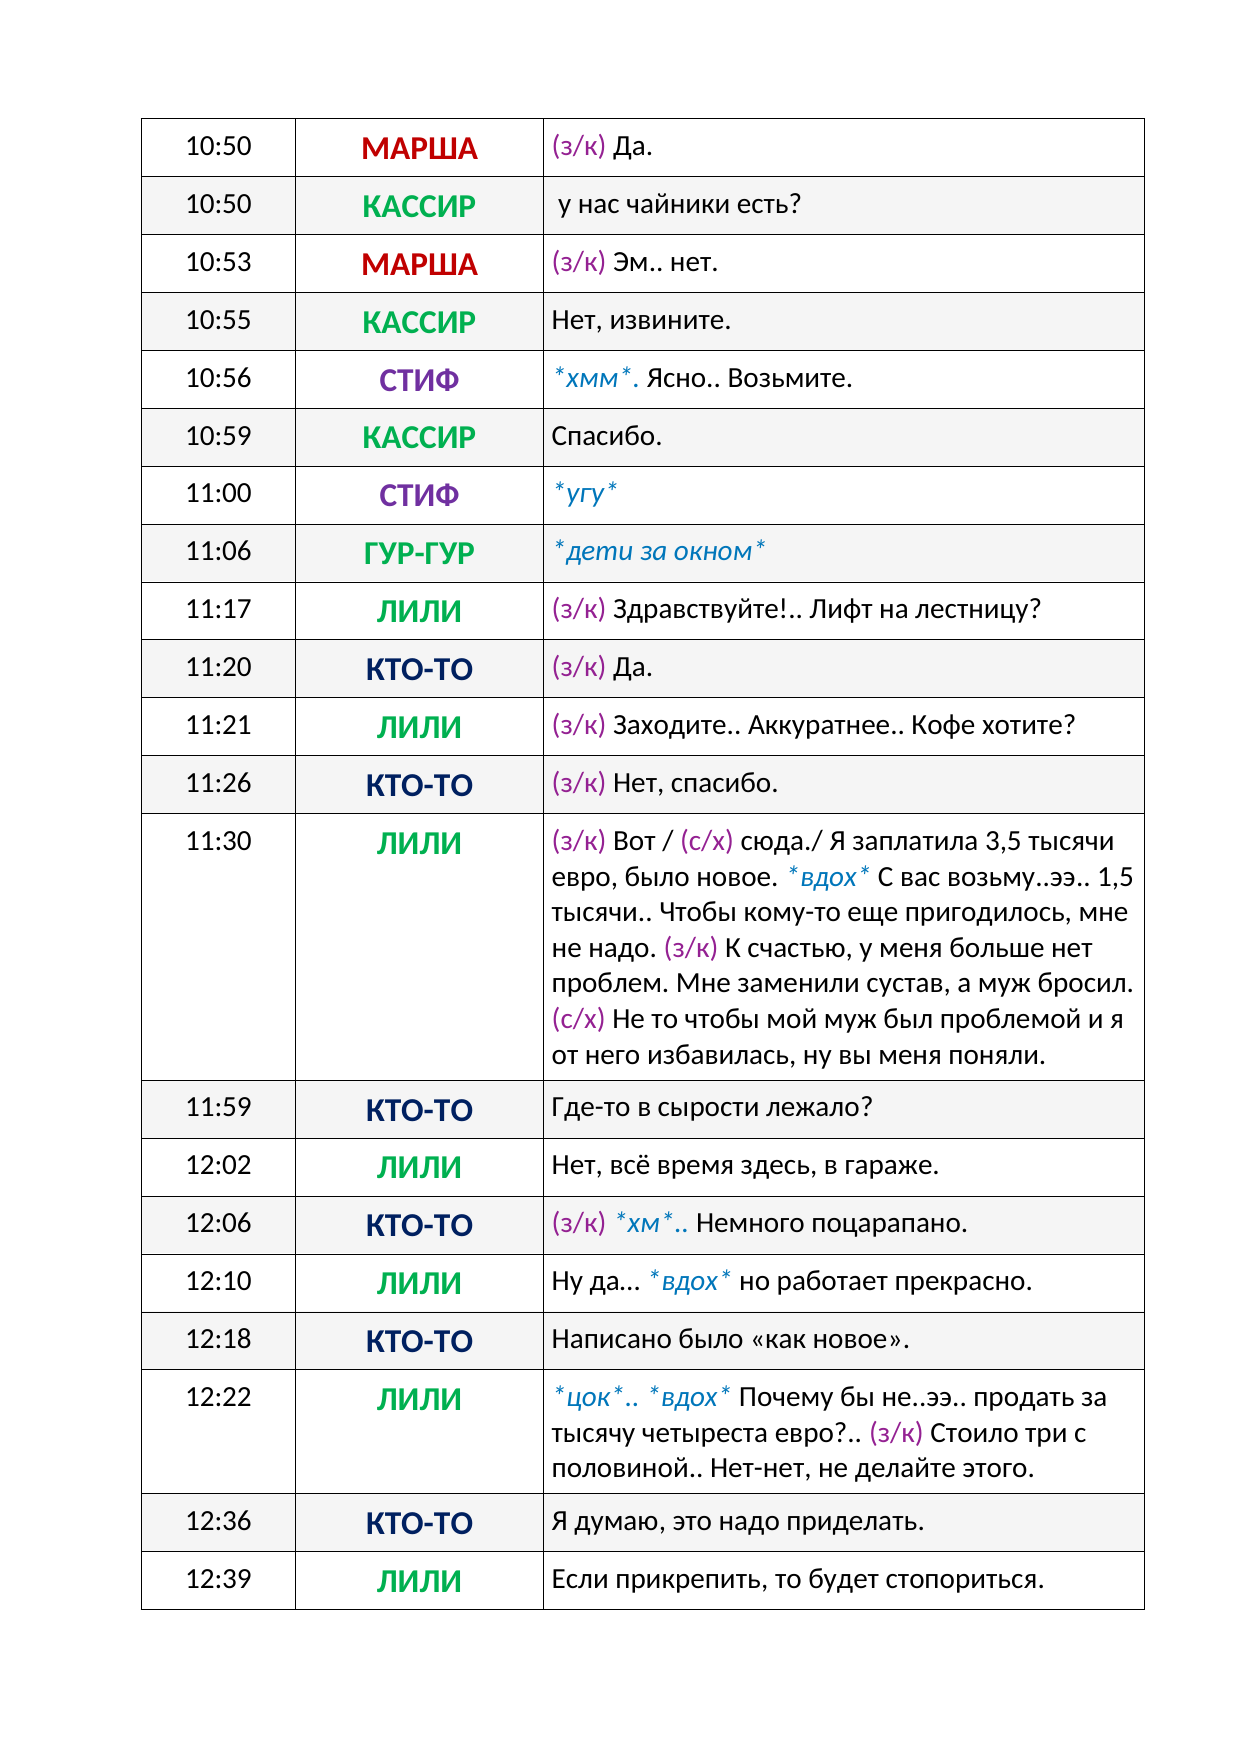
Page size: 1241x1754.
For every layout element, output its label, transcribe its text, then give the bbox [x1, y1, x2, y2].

table_cell КАССИР [296, 293, 543, 350]
table_cell 11:20 [142, 640, 295, 697]
table_cell КТО-ТО [296, 640, 543, 697]
table_cell КТО-ТО [296, 1494, 543, 1551]
table_cell (з/к) Эм.. нет. [544, 235, 1144, 292]
table_cell ЛИЛИ [296, 1370, 543, 1493]
table_cell *угу* [544, 467, 1144, 523]
table_cell Спасибо. [544, 409, 1144, 466]
table_cell Ну да… *вдох* но работает прекрасно. [544, 1255, 1144, 1311]
table_cell Нет, извините. [544, 293, 1144, 350]
table_cell (з/к) Да. [544, 640, 1144, 697]
table_cell (з/к) Здравствуйте!.. Лифт на лестницу? [544, 583, 1144, 639]
table_cell 10:55 [142, 293, 295, 350]
table_cell КТО-ТО [296, 756, 543, 813]
table_cell 11:00 [142, 467, 295, 523]
table_cell у нас чайники есть? [544, 177, 1144, 234]
table_cell ГУР-ГУР [296, 525, 543, 581]
table_cell КТО-ТО [296, 1081, 543, 1138]
table_cell ЛИЛИ [296, 583, 543, 639]
table_cell *дети за окном* [544, 525, 1144, 581]
table_cell 11:06 [142, 525, 295, 581]
table_cell Написано было «как новое». [544, 1313, 1144, 1369]
table_cell 12:36 [142, 1494, 295, 1551]
table_cell (з/к) *хм*.. Немного поцарапано. [544, 1197, 1144, 1253]
table_cell 12:06 [142, 1197, 295, 1253]
table_cell 10:56 [142, 351, 295, 408]
table_cell 11:26 [142, 756, 295, 813]
table_cell Где-то в сырости лежало? [544, 1081, 1144, 1138]
table_cell ЛИЛИ [296, 1139, 543, 1196]
table_cell КТО-ТО [296, 1313, 543, 1369]
table_cell МАРША [296, 119, 543, 176]
table_cell СТИФ [296, 351, 543, 408]
table_cell 11:59 [142, 1081, 295, 1138]
table_cell 12:10 [142, 1255, 295, 1311]
table_cell 11:17 [142, 583, 295, 639]
table_cell 12:18 [142, 1313, 295, 1369]
table_cell ЛИЛИ [296, 1255, 543, 1311]
table_cell Если прикрепить, то будет стопориться. [544, 1552, 1144, 1609]
table_cell 12:22 [142, 1370, 295, 1493]
table_cell *цок*.. *вдох* Почему бы не..ээ.. продать за тысячу четыреста евро?.. (з/к) Стоило три с половиной.. Нет-нет, не делайте этого. [544, 1370, 1144, 1493]
table_cell КАССИР [296, 409, 543, 466]
table_cell 12:39 [142, 1552, 295, 1609]
table_cell 10:50 [142, 177, 295, 234]
table_cell 12:02 [142, 1139, 295, 1196]
table_cell ЛИЛИ [296, 814, 543, 1080]
table_cell 10:53 [142, 235, 295, 292]
table_cell (з/к) Вот / (с/х) сюда./ Я заплатила 3,5 тысячи евро, было новое. *вдох* С вас возьму..ээ.. 1,5 тысячи.. Чтобы кому-то еще пригодилось, мне не надо. (з/к) К счастью, у меня больше нет проблем. Мне заменили сустав, а муж бросил. (с/х) Не то чтобы мой муж был проблемой и я от него избавилась, ну вы меня поняли. [544, 814, 1144, 1080]
table_cell СТИФ [296, 467, 543, 523]
table_cell ЛИЛИ [296, 698, 543, 755]
table_cell МАРША [296, 235, 543, 292]
table_cell (з/к) Да. [544, 119, 1144, 176]
table_cell 10:50 [142, 119, 295, 176]
table_cell 11:21 [142, 698, 295, 755]
table_cell *хмм*. Ясно.. Возьмите. [544, 351, 1144, 408]
table_cell 10:59 [142, 409, 295, 466]
table_cell ЛИЛИ [296, 1552, 543, 1609]
table_cell КАССИР [296, 177, 543, 234]
table_cell (з/к) Нет, спасибо. [544, 756, 1144, 813]
table_cell КТО-ТО [296, 1197, 543, 1253]
table_cell Нет, всё время здесь, в гараже. [544, 1139, 1144, 1196]
table_cell Я думаю, это надо приделать. [544, 1494, 1144, 1551]
table_cell (з/к) Заходите.. Аккуратнее.. Кофе хотите? [544, 698, 1144, 755]
table_cell 11:30 [142, 814, 295, 1080]
